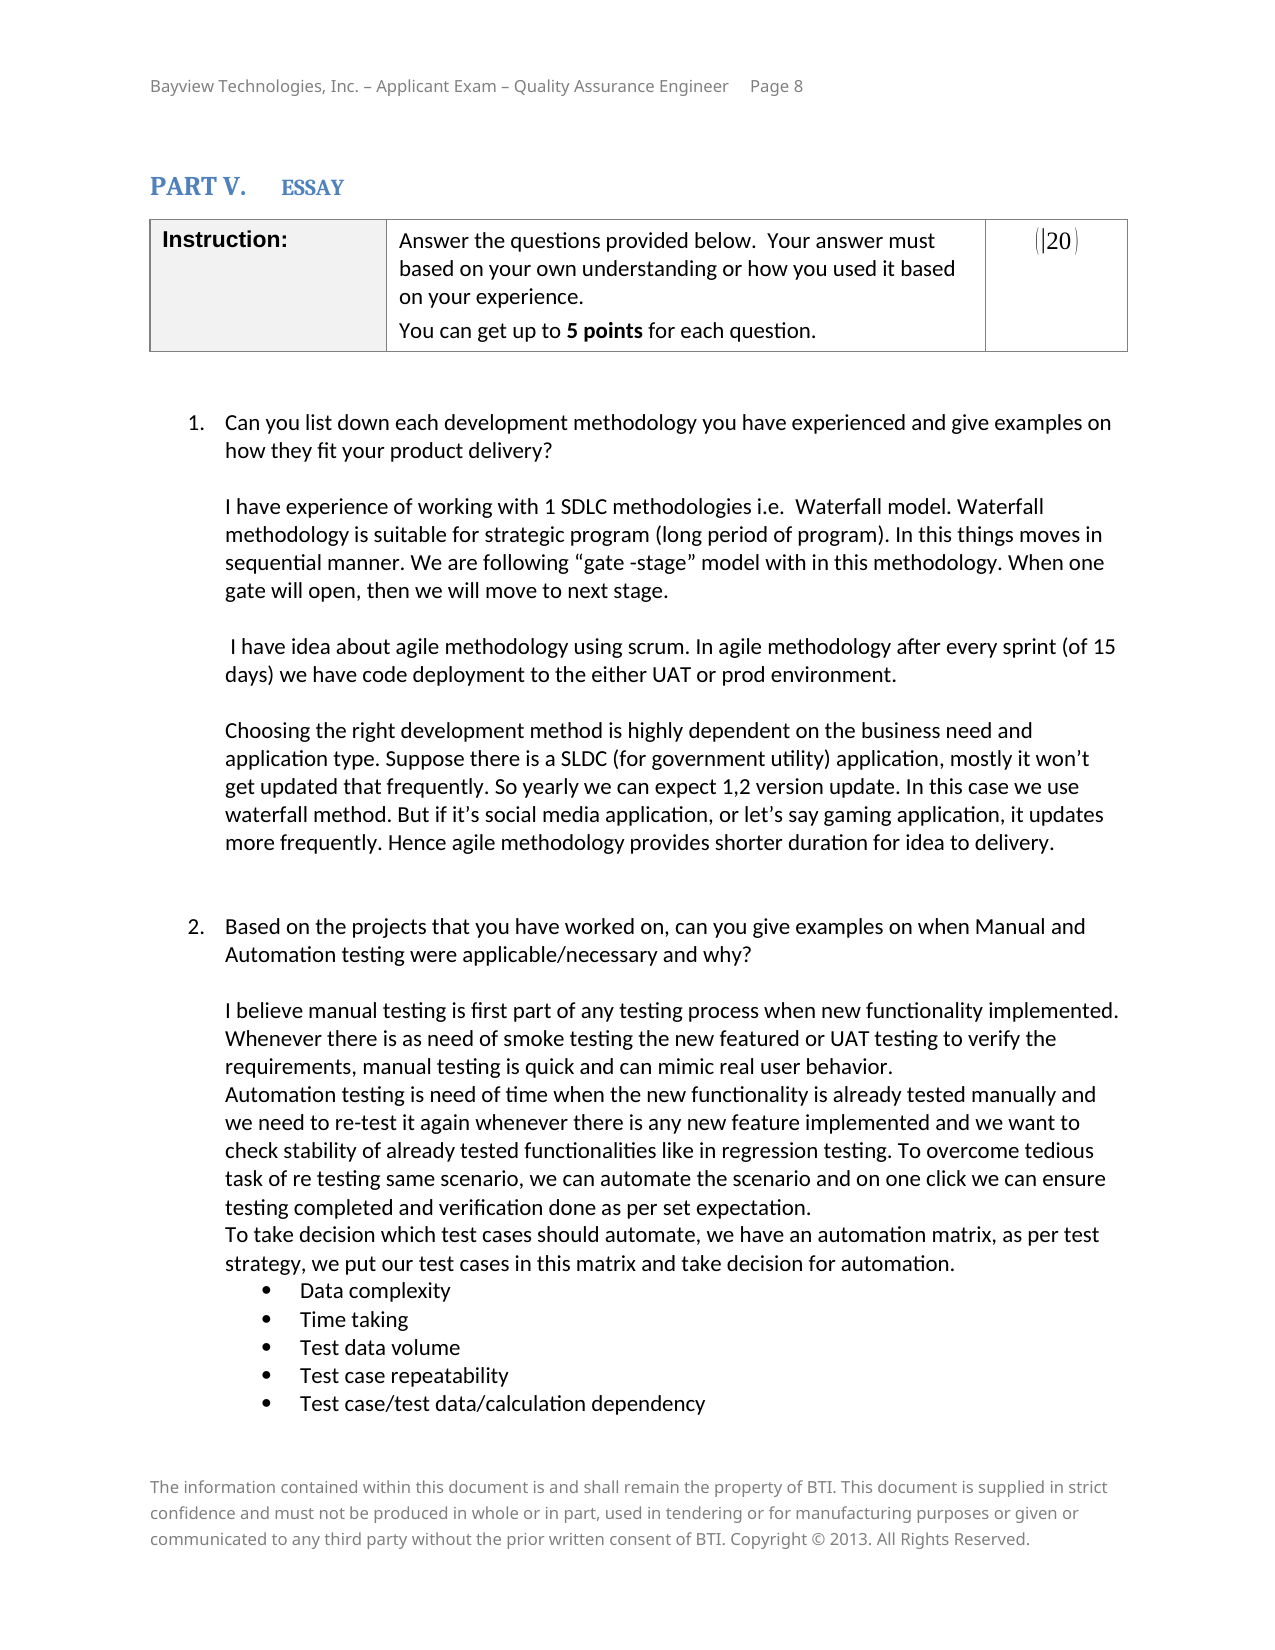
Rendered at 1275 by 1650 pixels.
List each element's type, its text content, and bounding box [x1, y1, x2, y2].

text To take decision which test cases should automate, we have an automation matrix, as per test strategy, we put our test cases in this matrix and take decision for automation. [225, 1221, 1125, 1277]
table_header Instruction: [151, 220, 386, 351]
text I have experience of working with 1 SDLC methodologies i.e. Waterfall model. Waterfall methodology is suitable for strategic program (long period of program). In this things moves in sequential manner. We are following “gate -stage” model with in this methodology. When one gate will open, then we will move to next stage. [225, 492, 1125, 604]
list Data complexity [262, 1277, 1125, 1305]
list Can you list down each development methodology you have experienced and give examples on how they fit your product delivery? [187, 408, 1125, 464]
subtitle ESSAY [150, 171, 1125, 202]
table_header [986, 220, 1127, 351]
text Choosing the right development method is highly dependent on the business need and application type. Suppose there is a SLDC (for government utility) application, mostly it won’t get updated that frequently. So yearly we can expect 1,2 version update. In this case we use waterfall method. But if it’s social media application, or let’s say gaming application, it updates more frequently. Hence agile methodology provides shorter duration for idea to delivery. [225, 716, 1125, 856]
list Test data volume [262, 1333, 1125, 1361]
text I have idea about agile methodology using scrum. In agile methodology after every sprint (of 15 days) we have code deployment to the either UAT or prod environment. [225, 632, 1125, 688]
list Time taking [262, 1305, 1125, 1333]
table_header Answer the questions provided below. Your answer must based on your own understanding or how you used it based on your experience. You can get up to 5 points for each question. [387, 220, 985, 351]
list Test case repeatability [262, 1361, 1125, 1389]
text Automation testing is need of time when the new functionality is already tested manually and we need to re-test it again whenever there is any new feature implemented and we want to check stability of already tested functionalities like in regression testing. To overcome tedious task of re testing same scenario, we can automate the scenario and on one click we can ensure testing completed and verification done as per set expectation. [225, 1081, 1125, 1221]
list Test case/test data/calculation dependency [262, 1389, 1125, 1417]
text I believe manual testing is first part of any testing process when new functionality implemented. Whenever there is as need of smoke testing the new featured or UAT testing to verify the requirements, manual testing is quick and can mimic real user behavior. [225, 996, 1125, 1081]
list Based on the projects that you have worked on, can you give examples on when Manual and Automation testing were applicable/necessary and why? [187, 912, 1125, 968]
